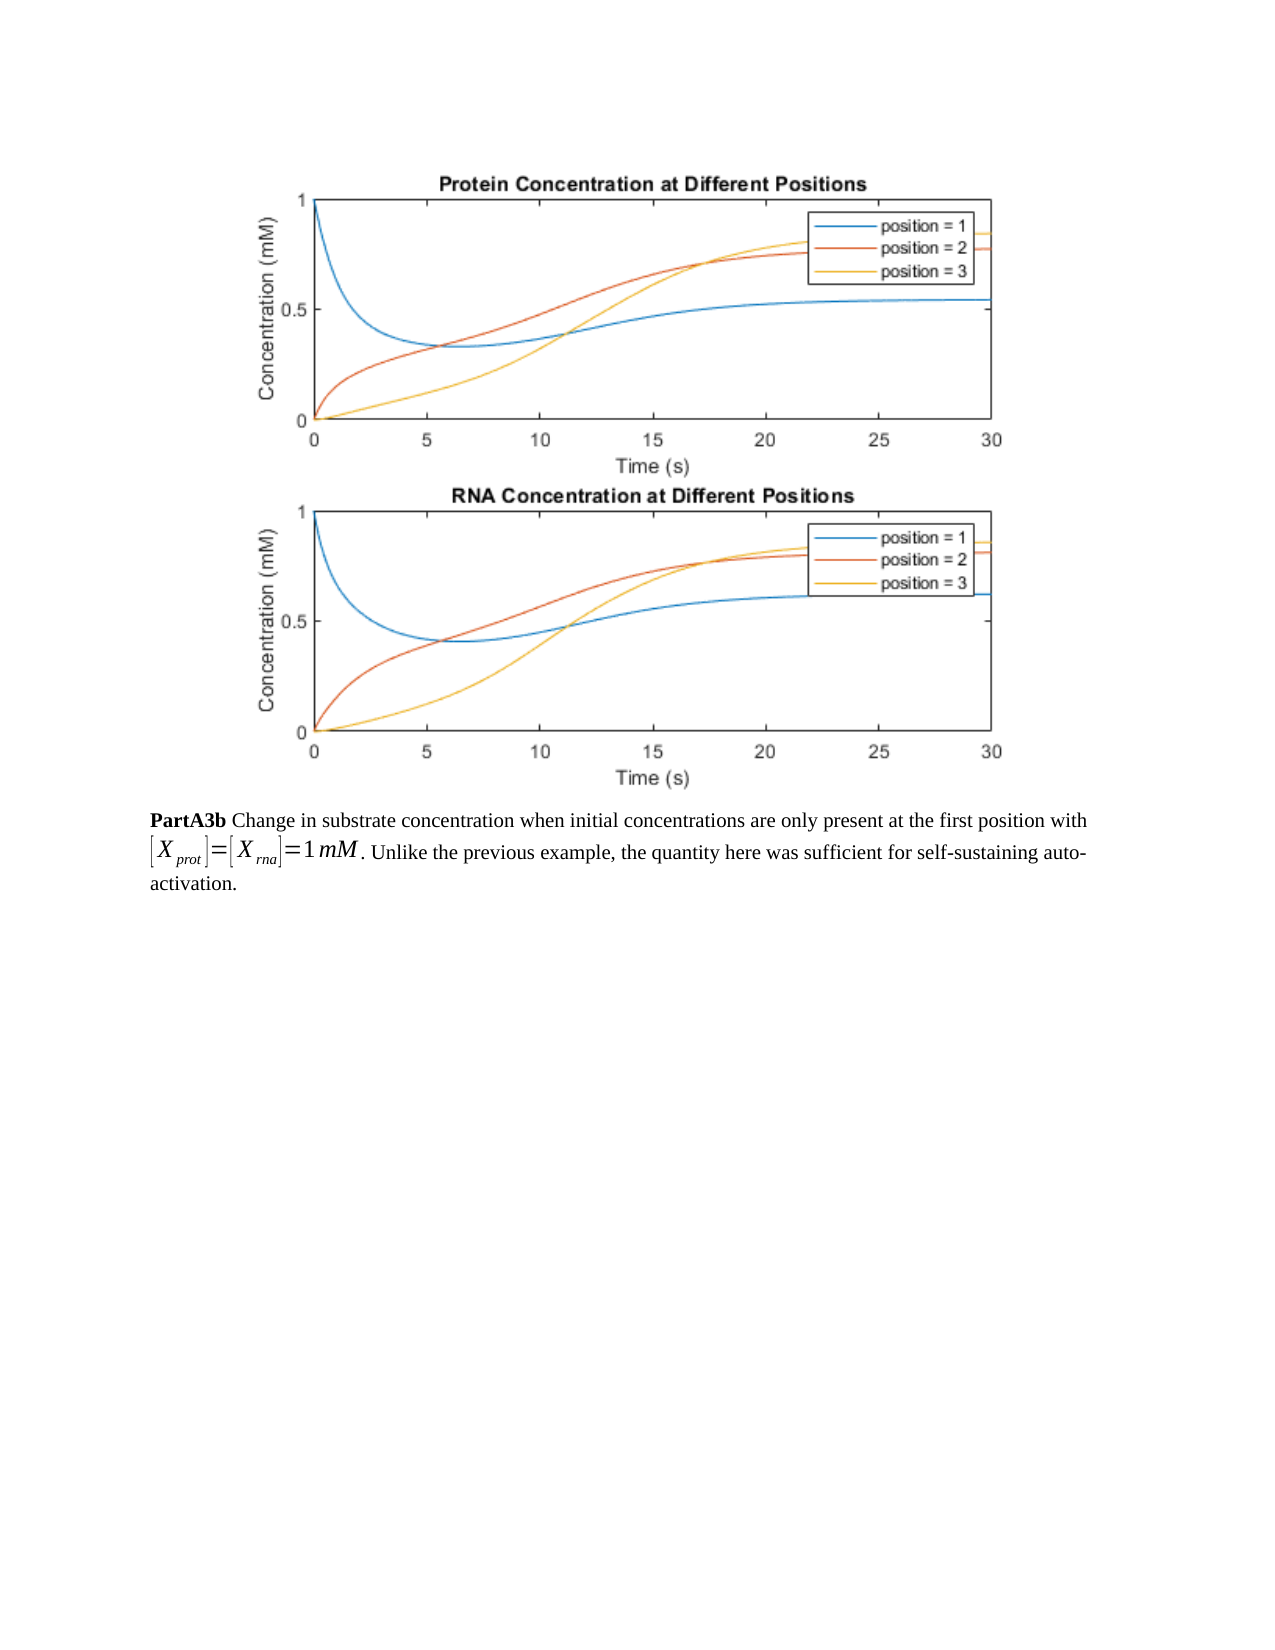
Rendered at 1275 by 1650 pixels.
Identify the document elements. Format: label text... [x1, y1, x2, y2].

list PartA3b Change in substrate concentration when initial concentrations are only present at the first position with . Unlike the previous example, the quantity here was sufficient for self-sustaining auto-activation. [150, 808, 1125, 895]
picture [200, 150, 1075, 807]
